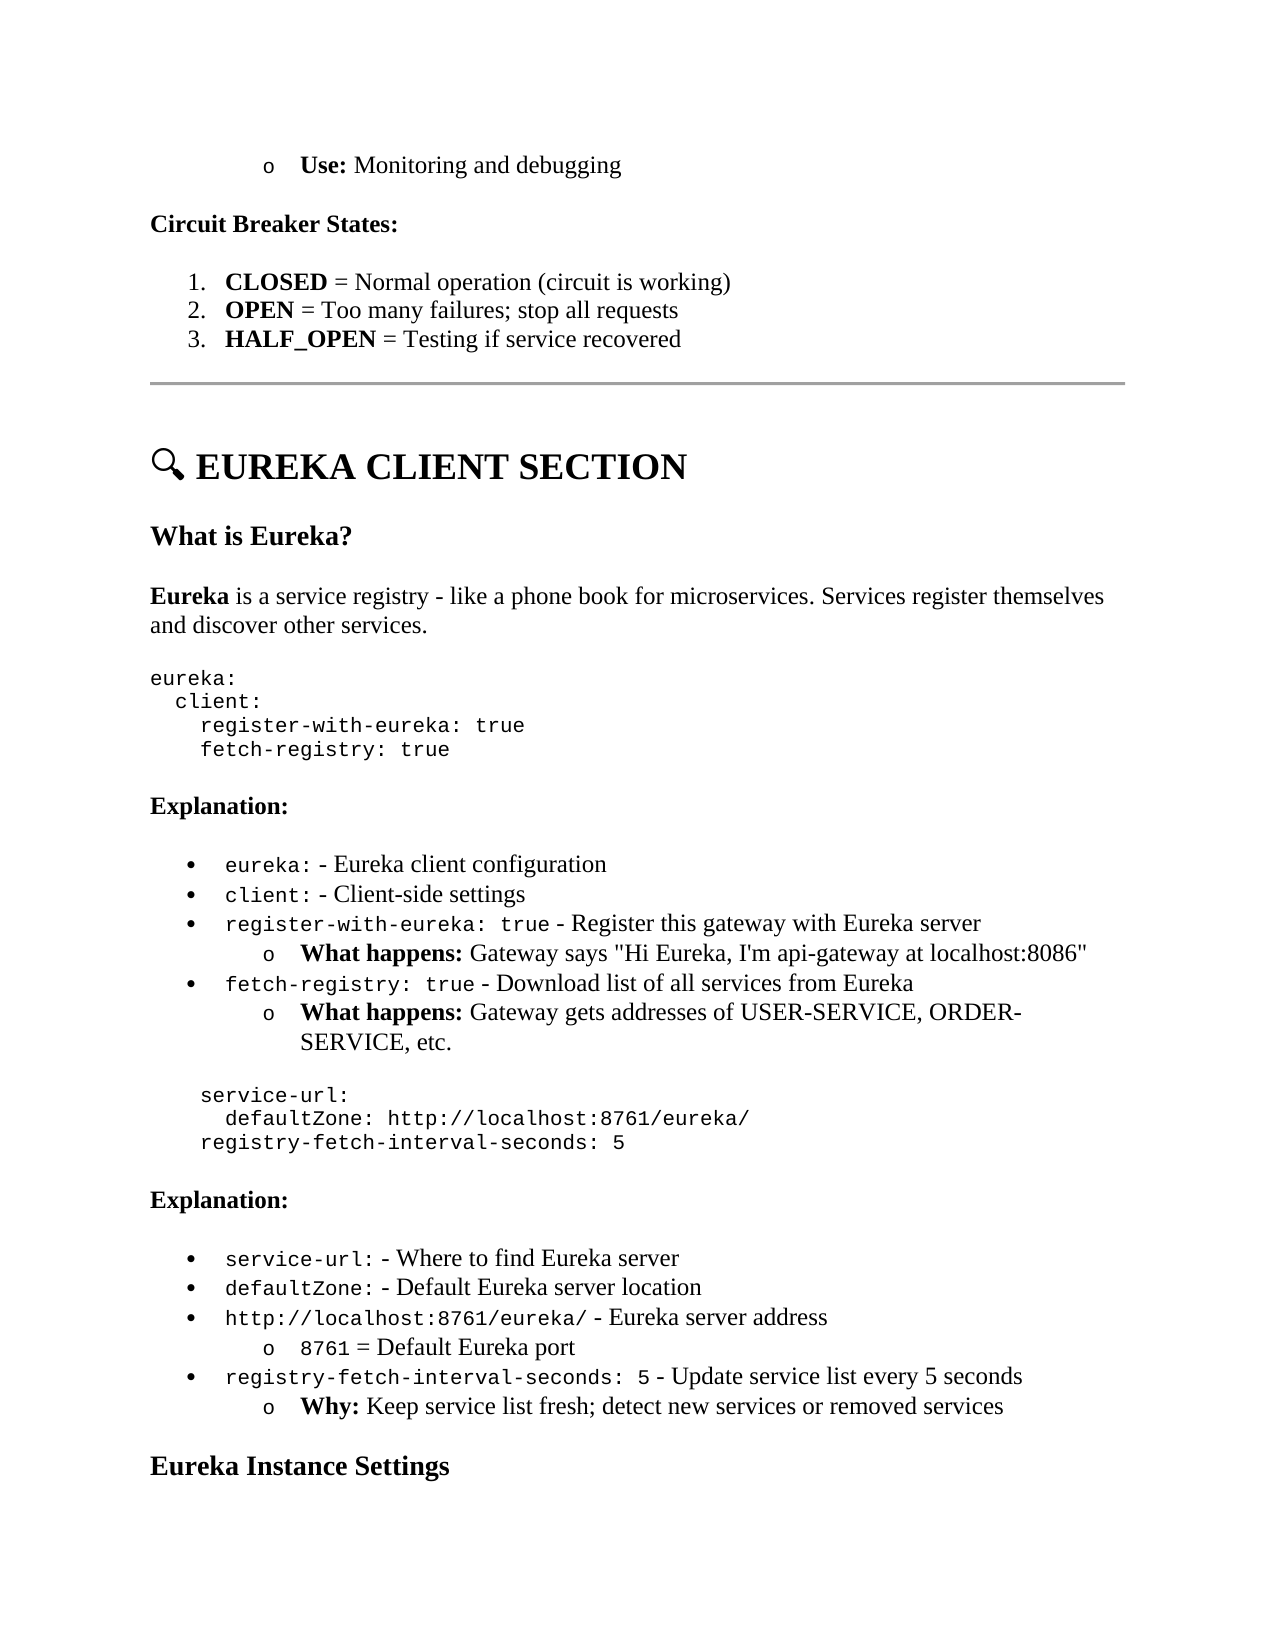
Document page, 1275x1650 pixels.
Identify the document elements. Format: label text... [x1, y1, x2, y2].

text fetch-registry: true [150, 739, 1125, 762]
list HALF_OPEN = Testing if service recovered [187, 324, 1125, 353]
list defaultZone: - Default Eureka server location [187, 1272, 1125, 1302]
text Eureka Instance Settings [150, 1449, 1125, 1482]
list http://localhost:8761/eureka/ - Eureka server address [187, 1302, 1125, 1332]
list What happens: Gateway says "Hi Eureka, I'm api-gateway at localhost:8086" [262, 938, 1125, 968]
text registry-fetch-interval-seconds: 5 [150, 1132, 1125, 1156]
list Why: Keep service list fresh; detect new services or removed services [262, 1391, 1125, 1420]
text Explanation: [150, 1185, 1125, 1214]
text register-with-eureka: true [150, 715, 1125, 739]
list 8761 = Default Eureka port [262, 1332, 1125, 1361]
list Use: Monitoring and debugging [262, 150, 1125, 179]
list CLOSED = Normal operation (circuit is working) [187, 267, 1125, 295]
list service-url: - Where to find Eureka server [187, 1243, 1125, 1272]
list register-with-eureka: true - Register this gateway with Eureka server [187, 908, 1125, 938]
text client: [150, 691, 1125, 715]
text 🔍 EUREKA CLIENT SECTION [150, 439, 1125, 490]
text service-url: [150, 1085, 1125, 1108]
text Circuit Breaker States: [150, 209, 1125, 237]
list eureka: - Eureka client configuration [187, 849, 1125, 879]
text Eureka is a service registry - like a phone book for microservices. Services register themselves and discover other services. [150, 581, 1125, 638]
text What is Eureka? [150, 519, 1125, 552]
text Explanation: [150, 791, 1125, 820]
text eureka: [150, 668, 1125, 691]
list What happens: Gateway gets addresses of USER-SERVICE, ORDER-SERVICE, etc. [262, 997, 1125, 1056]
list fetch-registry: true - Download list of all services from Eureka [187, 968, 1125, 997]
list OPEN = Too many failures; stop all requests [187, 295, 1125, 324]
list registry-fetch-interval-seconds: 5 - Update service list every 5 seconds [187, 1361, 1125, 1391]
text defaultZone: http://localhost:8761/eureka/ [150, 1108, 1125, 1132]
list client: - Client-side settings [187, 879, 1125, 908]
